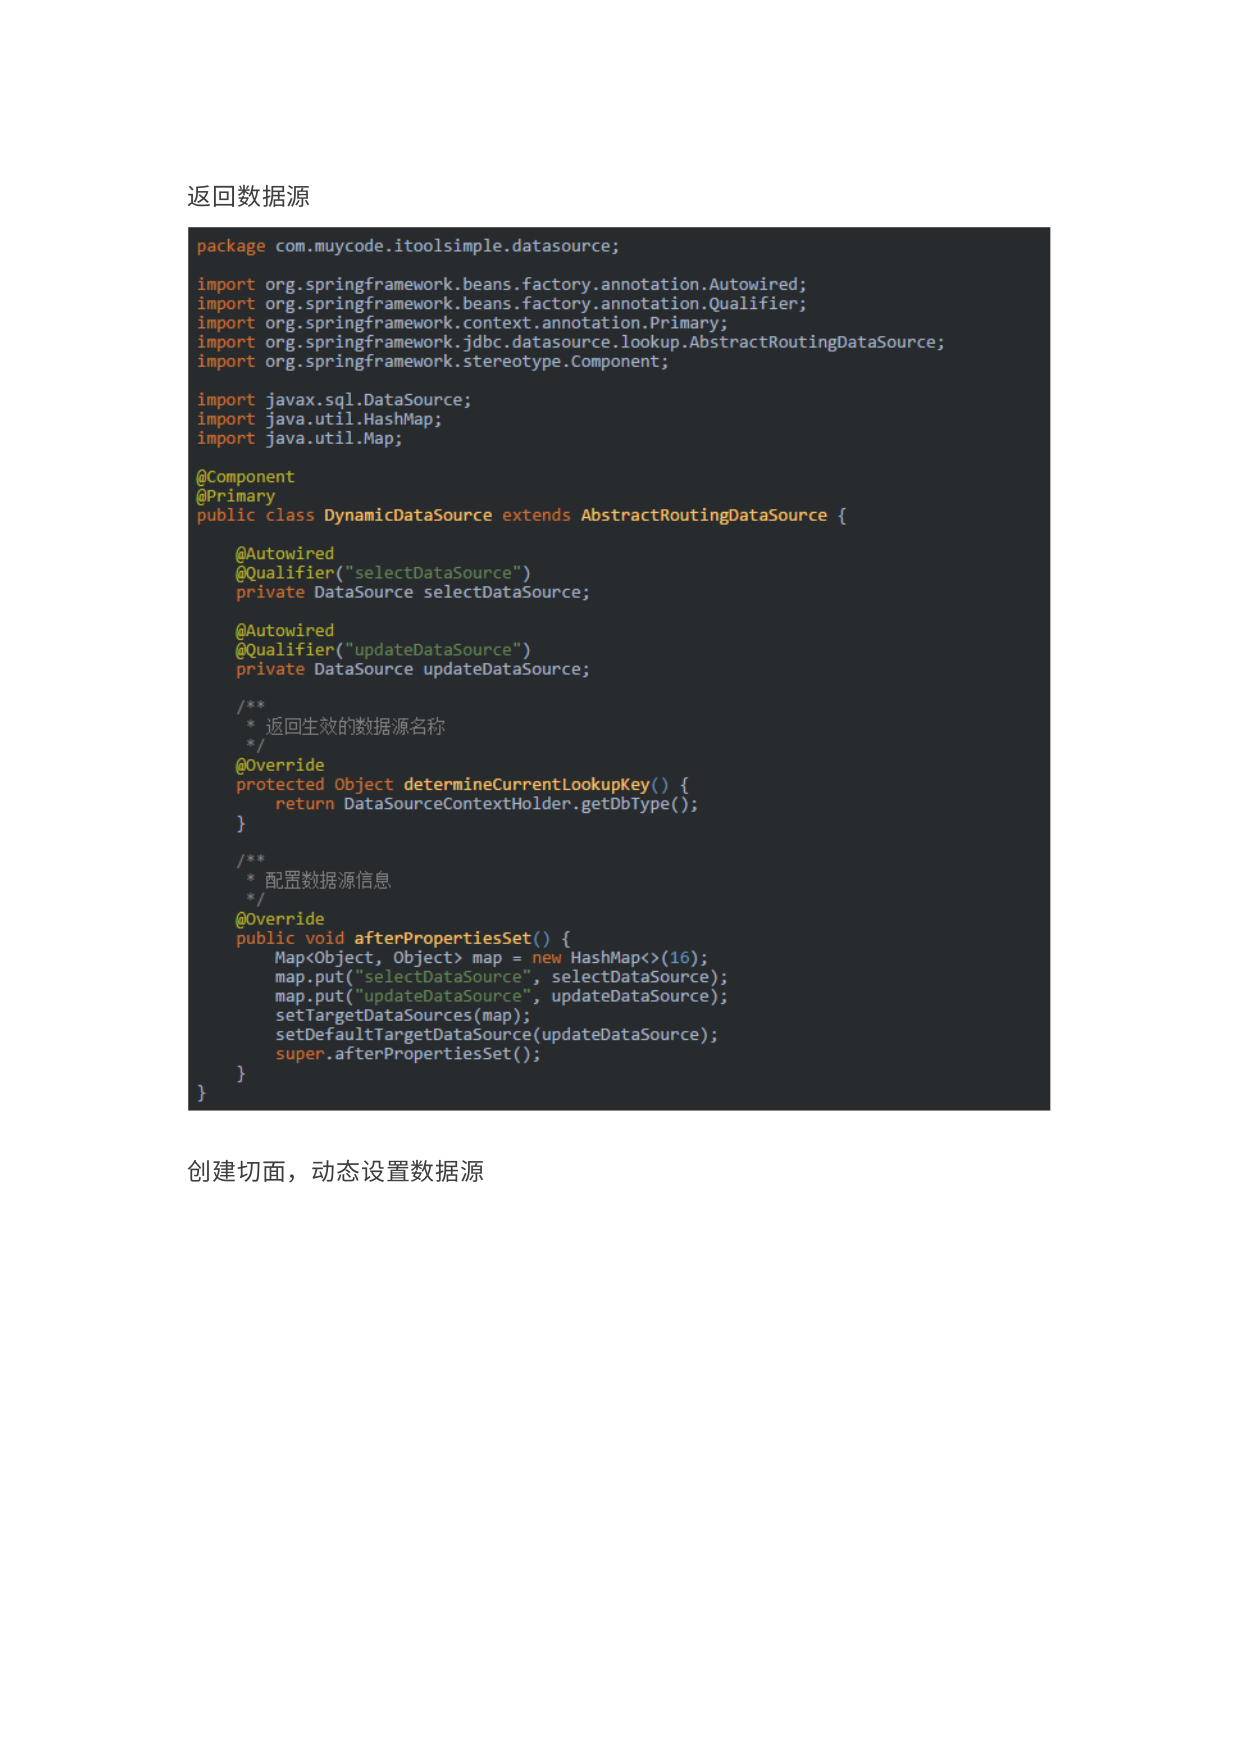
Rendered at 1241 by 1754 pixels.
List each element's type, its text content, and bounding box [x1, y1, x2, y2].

text 创建切面，动态设置数据源 [187, 1137, 1053, 1202]
picture [187, 227, 1053, 1112]
text 返回数据源 [187, 162, 1053, 227]
